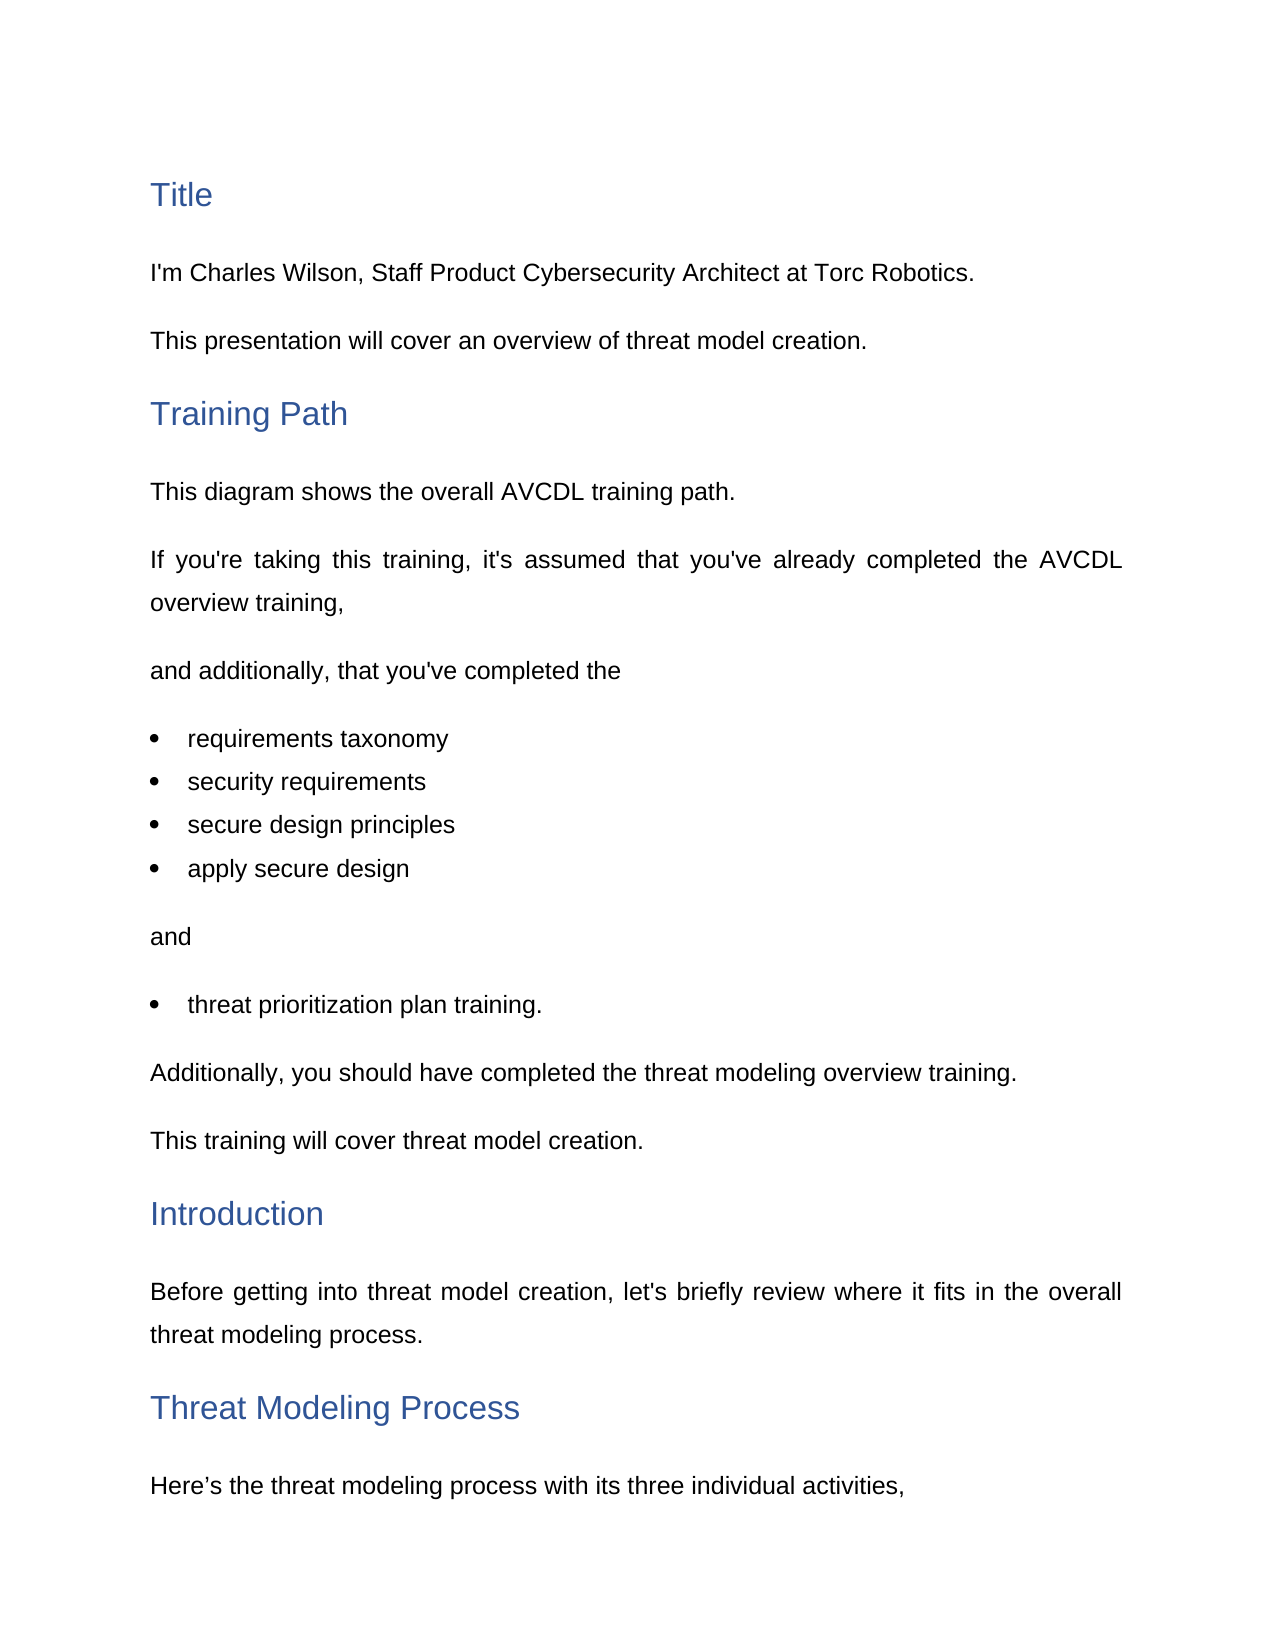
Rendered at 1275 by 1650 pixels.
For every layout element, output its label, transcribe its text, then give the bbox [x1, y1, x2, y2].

text This presentation will cover an overview of threat model creation. [150, 326, 1125, 354]
text If you're taking this training, it's assumed that you've already completed the AVCDL overview training, [150, 544, 1125, 616]
text and additionally, that you've completed the [150, 656, 1125, 684]
text This diagram shows the overall AVCDL training path. [150, 476, 1125, 505]
text Additionally, you should have completed the threat modeling overview training. [150, 1058, 1125, 1087]
text I'm Charles Wilson, Staff Product Cybersecurity Architect at Torc Robotics. [150, 258, 1125, 286]
subtitle Training Path [150, 394, 1125, 432]
list security requirements [150, 767, 1125, 796]
list apply secure design [150, 854, 1125, 882]
list secure design principles [150, 810, 1125, 839]
text and [150, 922, 1125, 951]
list threat prioritization plan training. [150, 990, 1125, 1019]
subtitle Threat Modeling Process [150, 1388, 1125, 1427]
text Here’s the threat modeling process with its three individual activities, [150, 1471, 1125, 1500]
list requirements taxonomy [150, 724, 1125, 753]
text Before getting into threat model creation, let's briefly review where it fits in the overall threat modeling process. [150, 1277, 1125, 1349]
subtitle Title [150, 175, 1125, 213]
text This training will cover threat model creation. [150, 1126, 1125, 1155]
subtitle Introduction [150, 1194, 1125, 1233]
